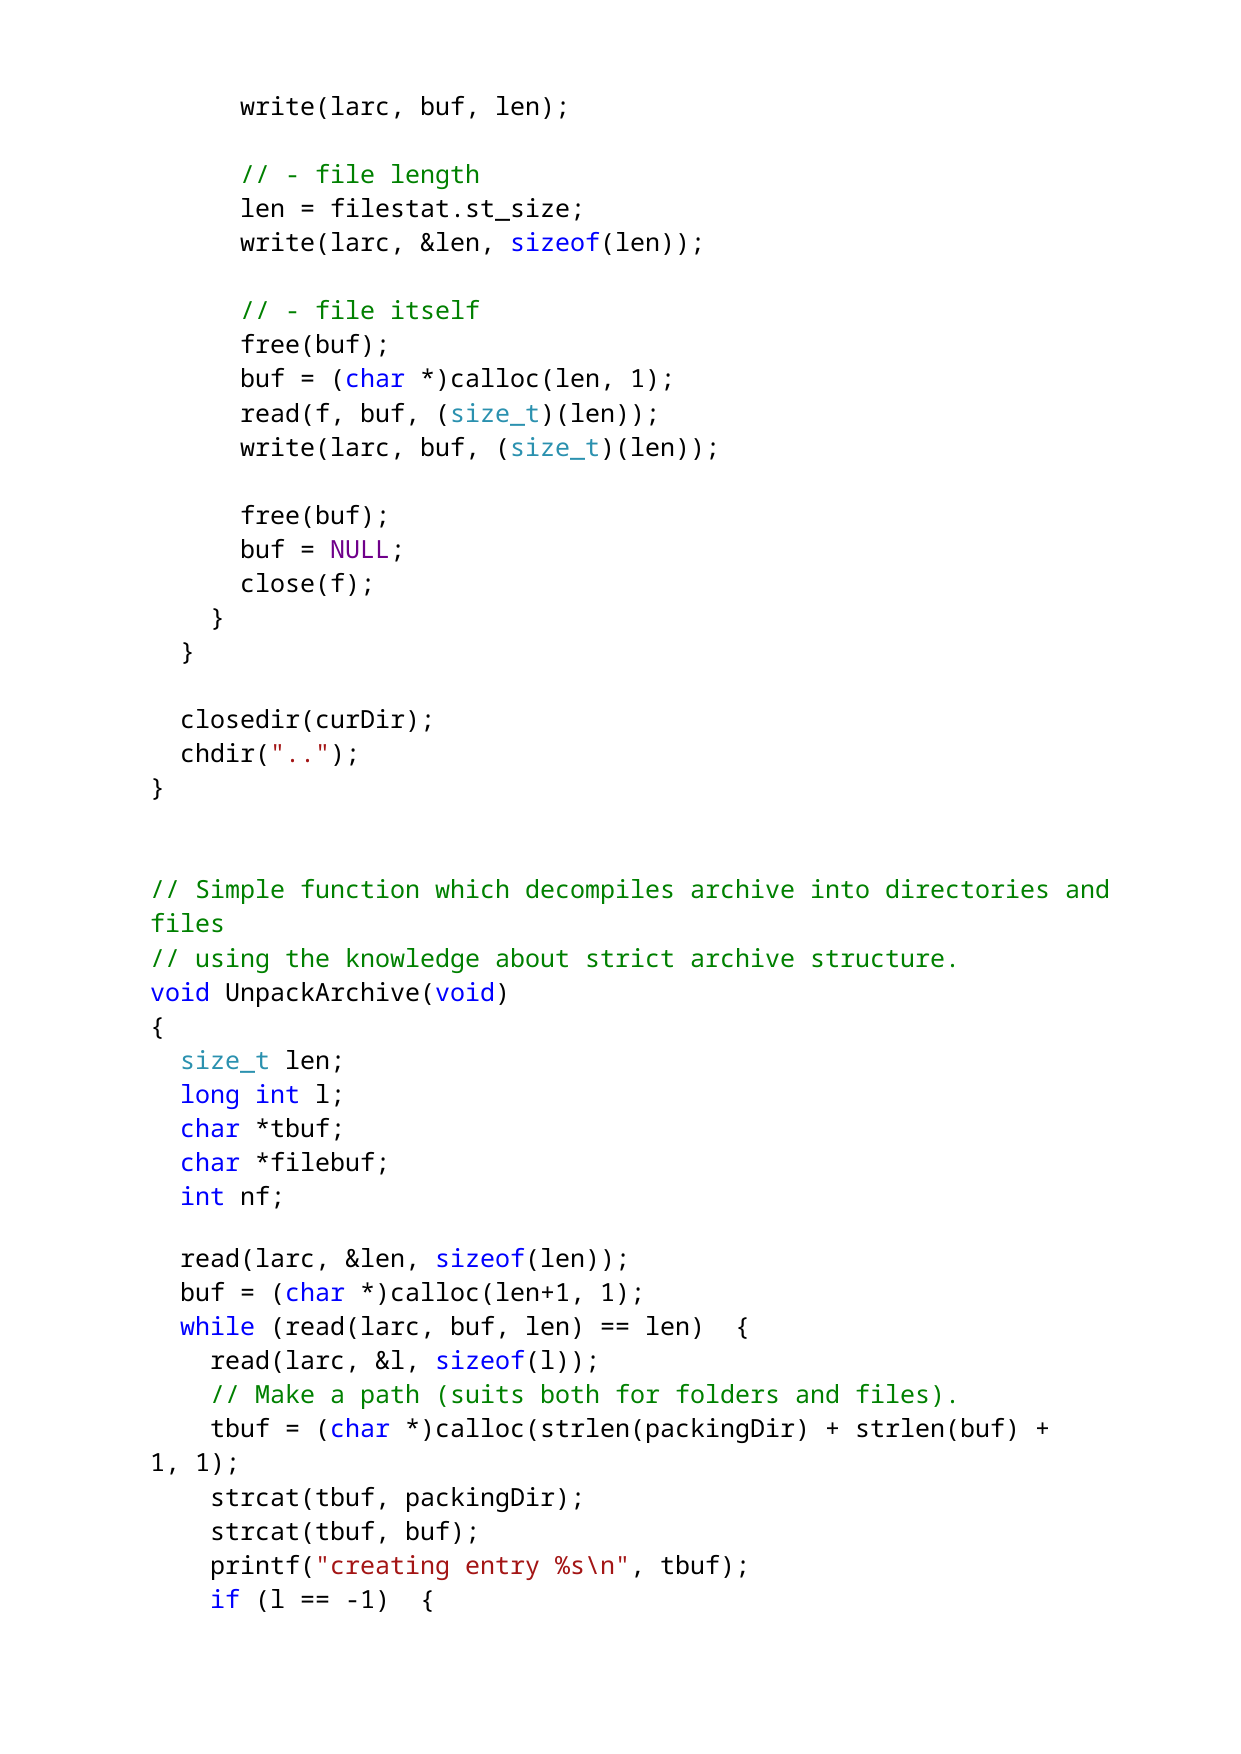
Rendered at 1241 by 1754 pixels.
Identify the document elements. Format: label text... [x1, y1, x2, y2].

text write(larc, &len, sizeof(len)); [150, 225, 1090, 259]
text } [150, 634, 1090, 668]
text read(f, buf, (size_t)(len)); [150, 395, 1090, 429]
text buf = (char *)calloc(len+1, 1); [150, 1275, 1090, 1309]
text // - file itself [150, 293, 1090, 327]
text size_t len; [150, 1042, 1090, 1076]
text int nf; [150, 1179, 1090, 1213]
text } [150, 770, 1090, 804]
text char *filebuf; [150, 1144, 1090, 1179]
text printf("creating entry %s\n", tbuf); [150, 1547, 1090, 1581]
text // using the knowledge about strict archive structure. [150, 940, 1090, 974]
text } [150, 599, 1090, 634]
text write(larc, buf, (size_t)(len)); [150, 429, 1090, 463]
text void UnpackArchive(void) [150, 974, 1090, 1008]
text tbuf = (char *)calloc(strlen(packingDir) + strlen(buf) + 1, 1); [150, 1411, 1090, 1479]
text chdir(".."); [150, 736, 1090, 770]
text char *tbuf; [150, 1111, 1090, 1144]
text read(larc, &l, sizeof(l)); [150, 1343, 1090, 1377]
text strcat(tbuf, buf); [150, 1513, 1090, 1547]
text long int l; [150, 1076, 1090, 1111]
text free(buf); [150, 327, 1090, 361]
text if (l == -1) { [150, 1581, 1090, 1615]
text buf = (char *)calloc(len, 1); [150, 361, 1090, 395]
text free(buf); [150, 497, 1090, 531]
text write(larc, buf, len); [150, 89, 1090, 123]
text close(f); [150, 566, 1090, 599]
text while (read(larc, buf, len) == len) { [150, 1309, 1090, 1343]
text { [150, 1008, 1090, 1042]
text // Simple function which decompiles archive into directories and files [150, 872, 1154, 940]
text closedir(curDir); [150, 702, 1090, 736]
text strcat(tbuf, packingDir); [150, 1479, 1090, 1513]
text buf = NULL; [150, 531, 1090, 566]
text // Make a path (suits both for folders and files). [150, 1377, 1090, 1411]
text read(larc, &len, sizeof(len)); [150, 1241, 1090, 1275]
text // - file length [150, 157, 1090, 191]
text len = filestat.st_size; [150, 191, 1090, 225]
